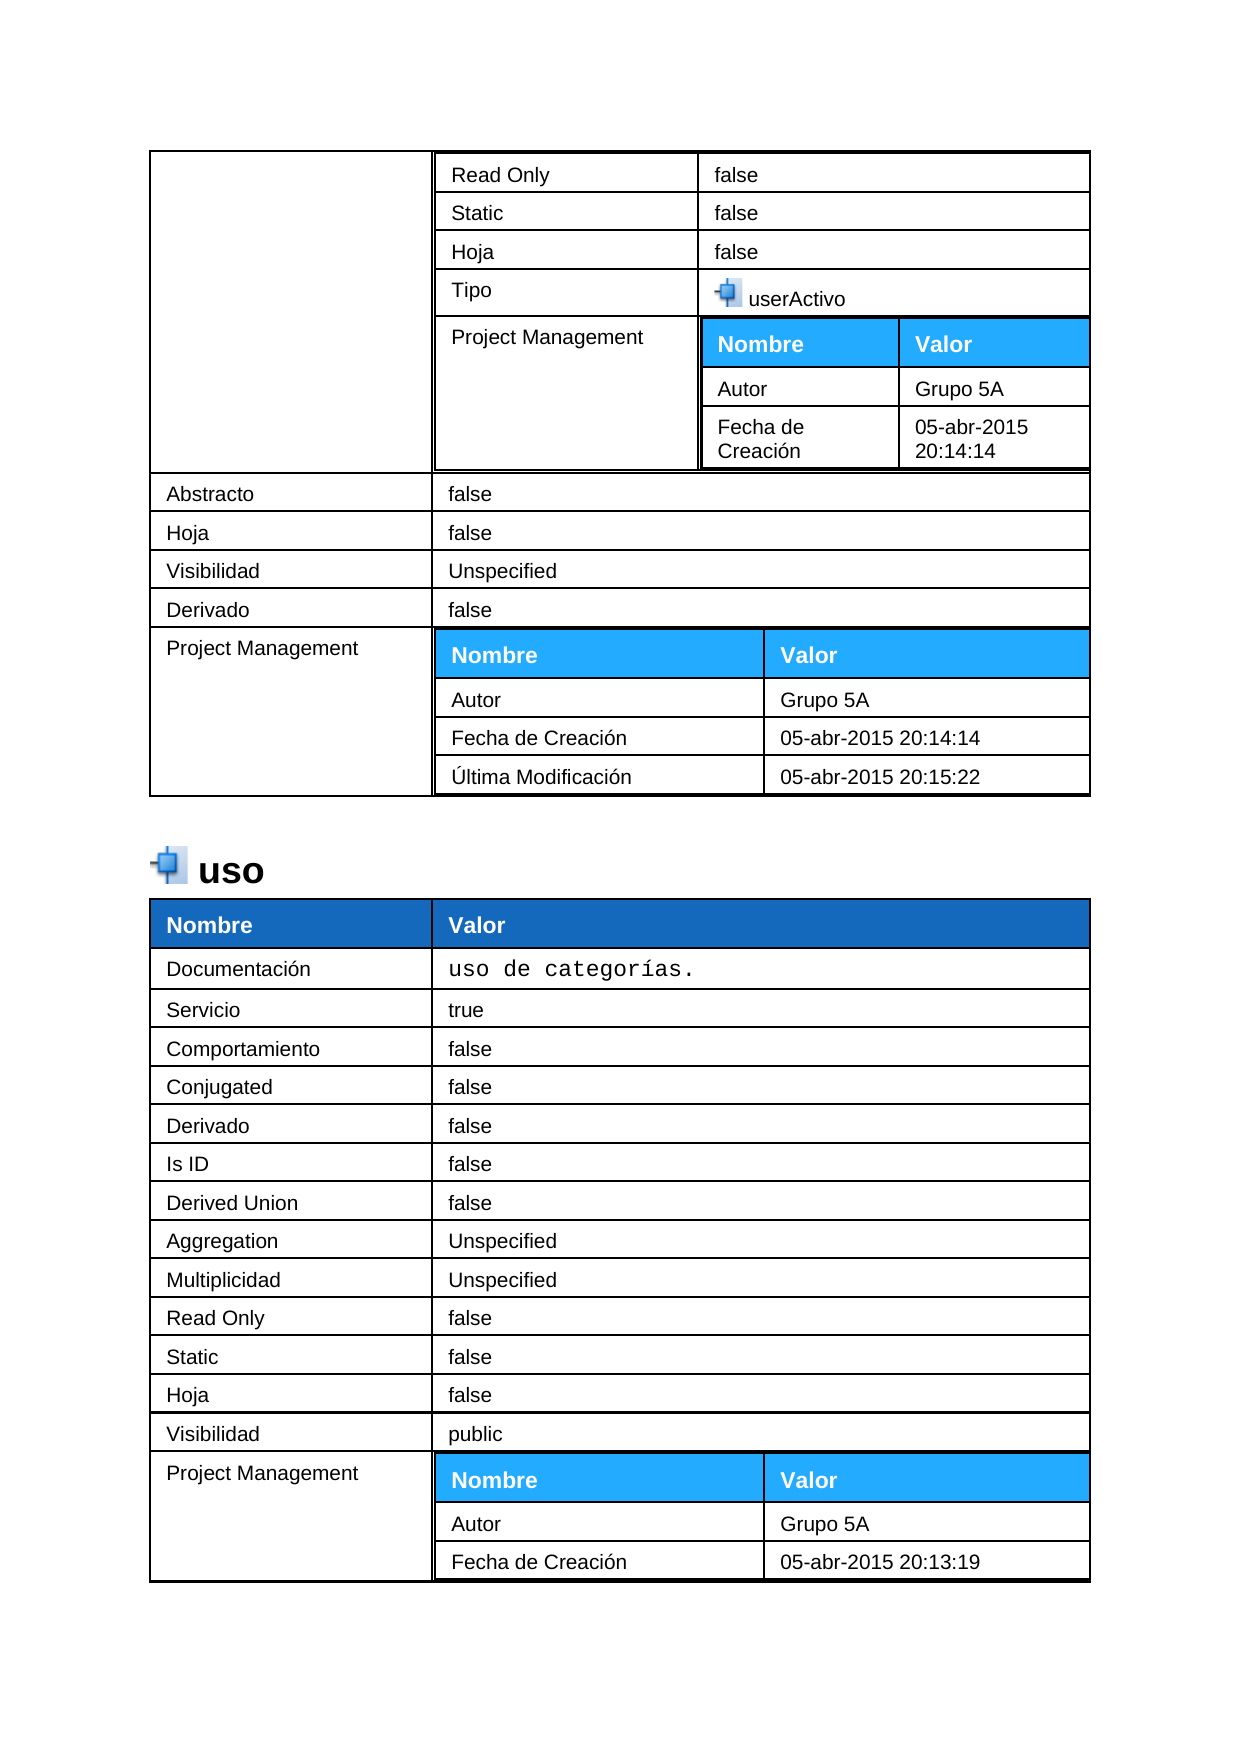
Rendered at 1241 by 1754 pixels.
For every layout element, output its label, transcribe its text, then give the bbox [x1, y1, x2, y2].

table_cell false [433, 1028, 1089, 1064]
table_cell false [433, 589, 1089, 626]
table_cell Abstracto [151, 474, 431, 510]
table_cell Hoja [151, 512, 431, 549]
table_cell Read Only [151, 1298, 431, 1334]
table_cell [900, 368, 1089, 405]
table_cell Visibilidad [151, 1414, 431, 1450]
table_cell Derivado [151, 1105, 431, 1142]
table_cell Conjugated [151, 1067, 431, 1103]
table_cell Hoja [151, 1375, 431, 1411]
table_cell Servicio [151, 990, 431, 1026]
table_cell [436, 317, 697, 469]
table_cell [765, 756, 1089, 793]
table_cell [765, 1542, 1089, 1578]
table_cell Multiplicidad [151, 1259, 431, 1296]
table_cell [765, 679, 1089, 716]
picture [714, 278, 743, 307]
table_cell Is ID [151, 1144, 431, 1180]
table_cell Project Management [151, 628, 431, 795]
table_cell Project Management [151, 1452, 431, 1580]
table_cell [436, 1542, 763, 1578]
table_cell false [433, 1067, 1089, 1103]
table_cell [765, 718, 1089, 754]
table_cell [703, 407, 898, 467]
table_cell [436, 679, 763, 716]
table_cell Visibilidad [151, 551, 431, 587]
table_cell false [433, 474, 1089, 510]
table_cell Aggregation [151, 1221, 431, 1257]
subtitle uso [150, 846, 1090, 891]
table_cell [699, 231, 1089, 268]
table_cell false [433, 512, 1089, 549]
table_cell [436, 270, 697, 315]
table_cell Documentación [151, 949, 431, 987]
table_cell Unspecified [433, 1259, 1089, 1296]
table_cell false [433, 1105, 1089, 1142]
table_cell false [433, 1182, 1089, 1219]
table_cell To [151, 152, 431, 472]
table_cell [699, 154, 1089, 191]
table_cell Unspecified [433, 1221, 1089, 1257]
table_cell Unspecified [433, 551, 1089, 587]
table_cell [699, 270, 1089, 315]
table_cell [765, 1503, 1089, 1540]
table_header Nombre [151, 900, 431, 947]
table_cell [436, 193, 697, 229]
table_cell [436, 154, 697, 191]
table_cell false [433, 1375, 1089, 1411]
table_cell true [433, 990, 1089, 1026]
picture [150, 846, 188, 884]
table_cell [436, 756, 763, 793]
table_cell [436, 718, 763, 754]
table_cell Static [151, 1336, 431, 1373]
table_cell [703, 368, 898, 405]
table_cell Derivado [151, 589, 431, 626]
table_cell Derived Union [151, 1182, 431, 1219]
table_cell false [433, 1336, 1089, 1373]
table_cell [699, 193, 1089, 229]
table_cell public [433, 1414, 1089, 1450]
table_cell false [433, 1298, 1089, 1334]
table_cell [436, 1503, 763, 1540]
table_cell [900, 407, 1089, 467]
table_header Valor [433, 900, 1089, 947]
table_cell [436, 231, 697, 268]
table_cell uso de categorías. [433, 949, 1089, 987]
table_cell Comportamiento [151, 1028, 431, 1064]
table_cell false [433, 1144, 1089, 1180]
